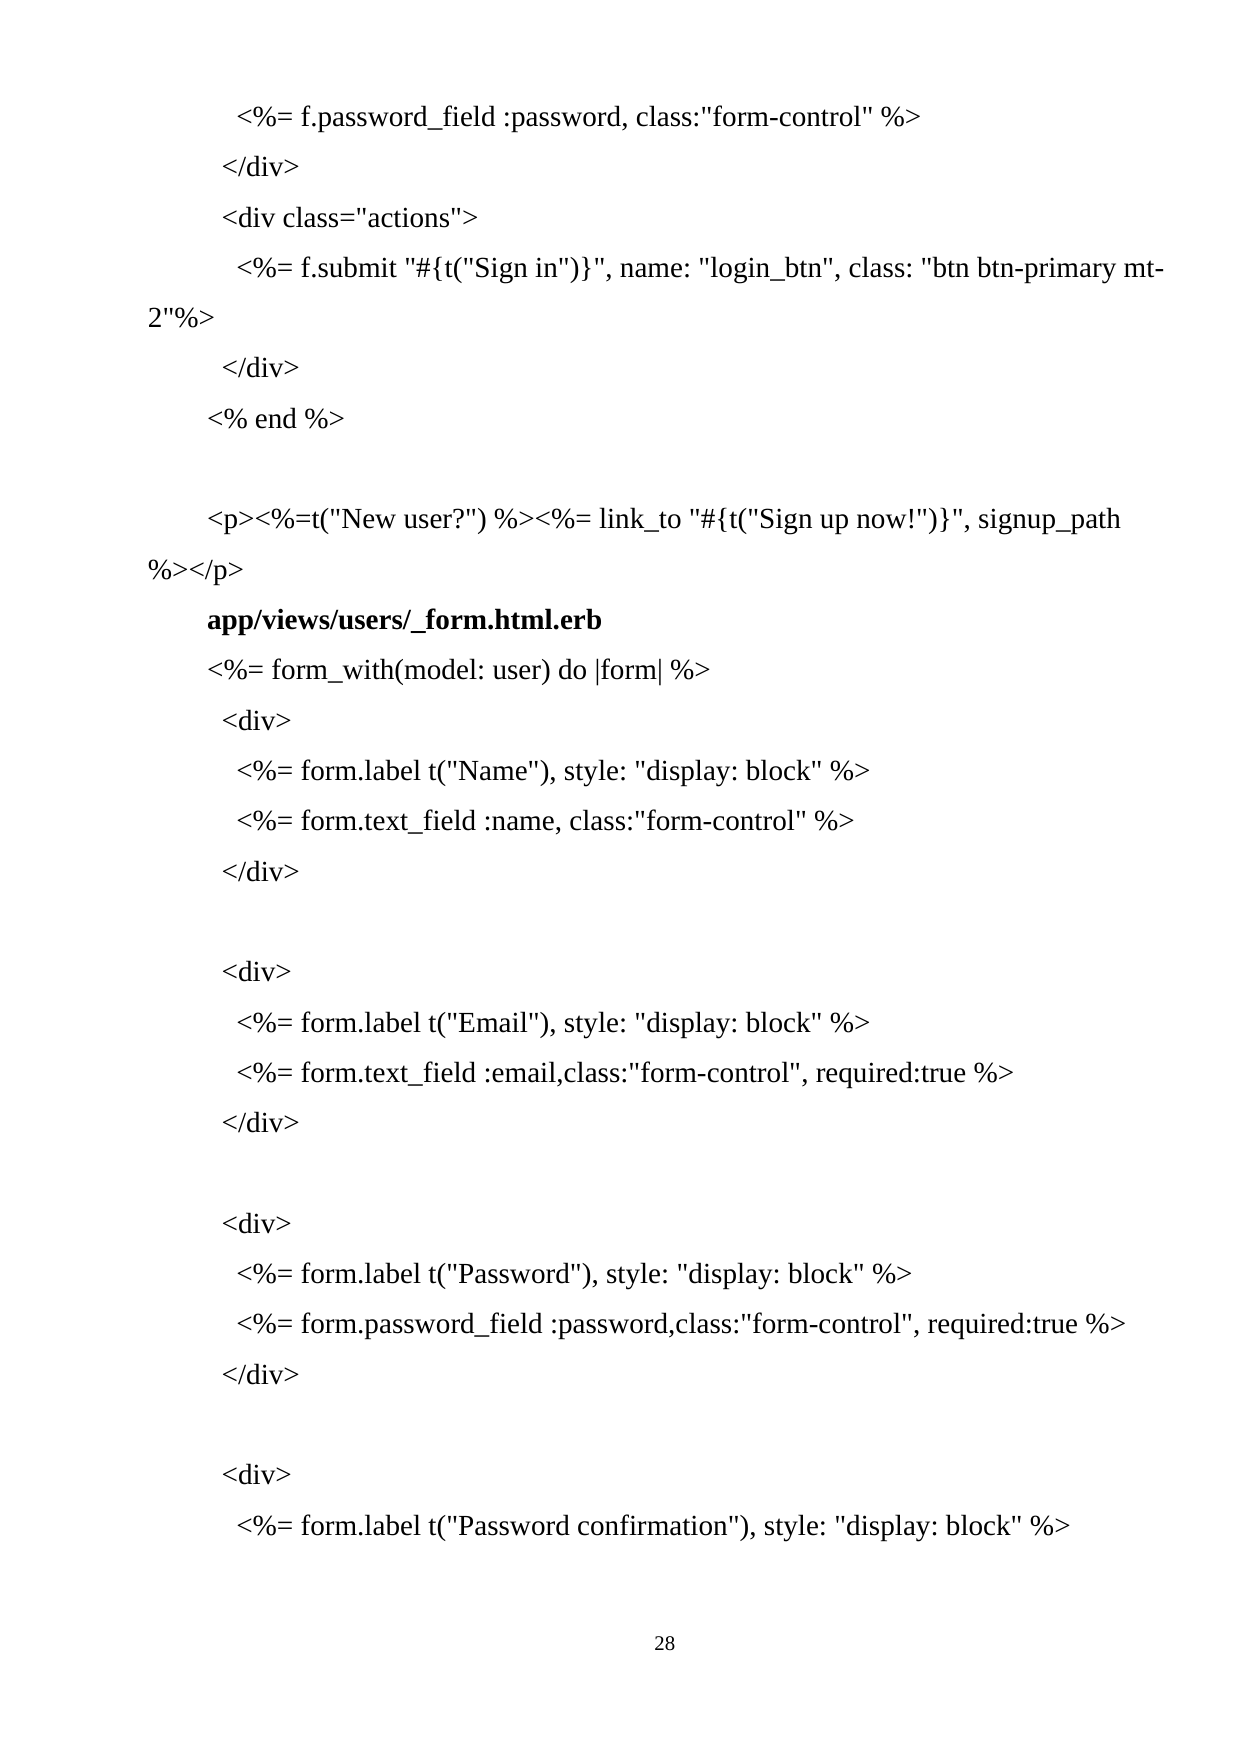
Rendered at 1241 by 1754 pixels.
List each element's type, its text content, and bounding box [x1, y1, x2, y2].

text </div> [148, 1357, 1181, 1390]
text <p><%=t("New user?") %><%= link_to "#{t("Sign up now!")}", signup_path %></p> [148, 502, 1181, 585]
text <%= form.label t("Email"), style: "display: block" %> [148, 1005, 1181, 1038]
text </div> [148, 149, 1181, 183]
text <div> [148, 1457, 1181, 1491]
text <div> [148, 954, 1181, 988]
text <%= f.password_field :password, class:"form-control" %> [148, 99, 1181, 133]
text <%= f.submit "#{t("Sign in")}", name: "login_btn", class: "btn btn-primary mt-2"%> [148, 250, 1181, 334]
text <%= form.label t("Password"), style: "display: block" %> [148, 1256, 1181, 1290]
text <%= form.text_field :email,class:"form-control", required:true %> [148, 1055, 1181, 1088]
text <div> [148, 703, 1181, 736]
text <%= form.label t("Password confirmation"), style: "display: block" %> [148, 1508, 1181, 1541]
text <%= form.label t("Name"), style: "display: block" %> [148, 753, 1181, 787]
text app/views/users/_form.html.erb [148, 602, 1181, 636]
text <%= form_with(model: user) do |form| %> [148, 652, 1181, 686]
text </div> [148, 1105, 1181, 1139]
text <div class="actions"> [148, 200, 1181, 233]
text </div> [148, 854, 1181, 887]
text <%= form.text_field :name, class:"form-control" %> [148, 803, 1181, 837]
text <%= form.password_field :password,class:"form-control", required:true %> [148, 1307, 1181, 1340]
text </div> [148, 351, 1181, 384]
text <% end %> [148, 401, 1181, 434]
text <div> [148, 1206, 1181, 1239]
